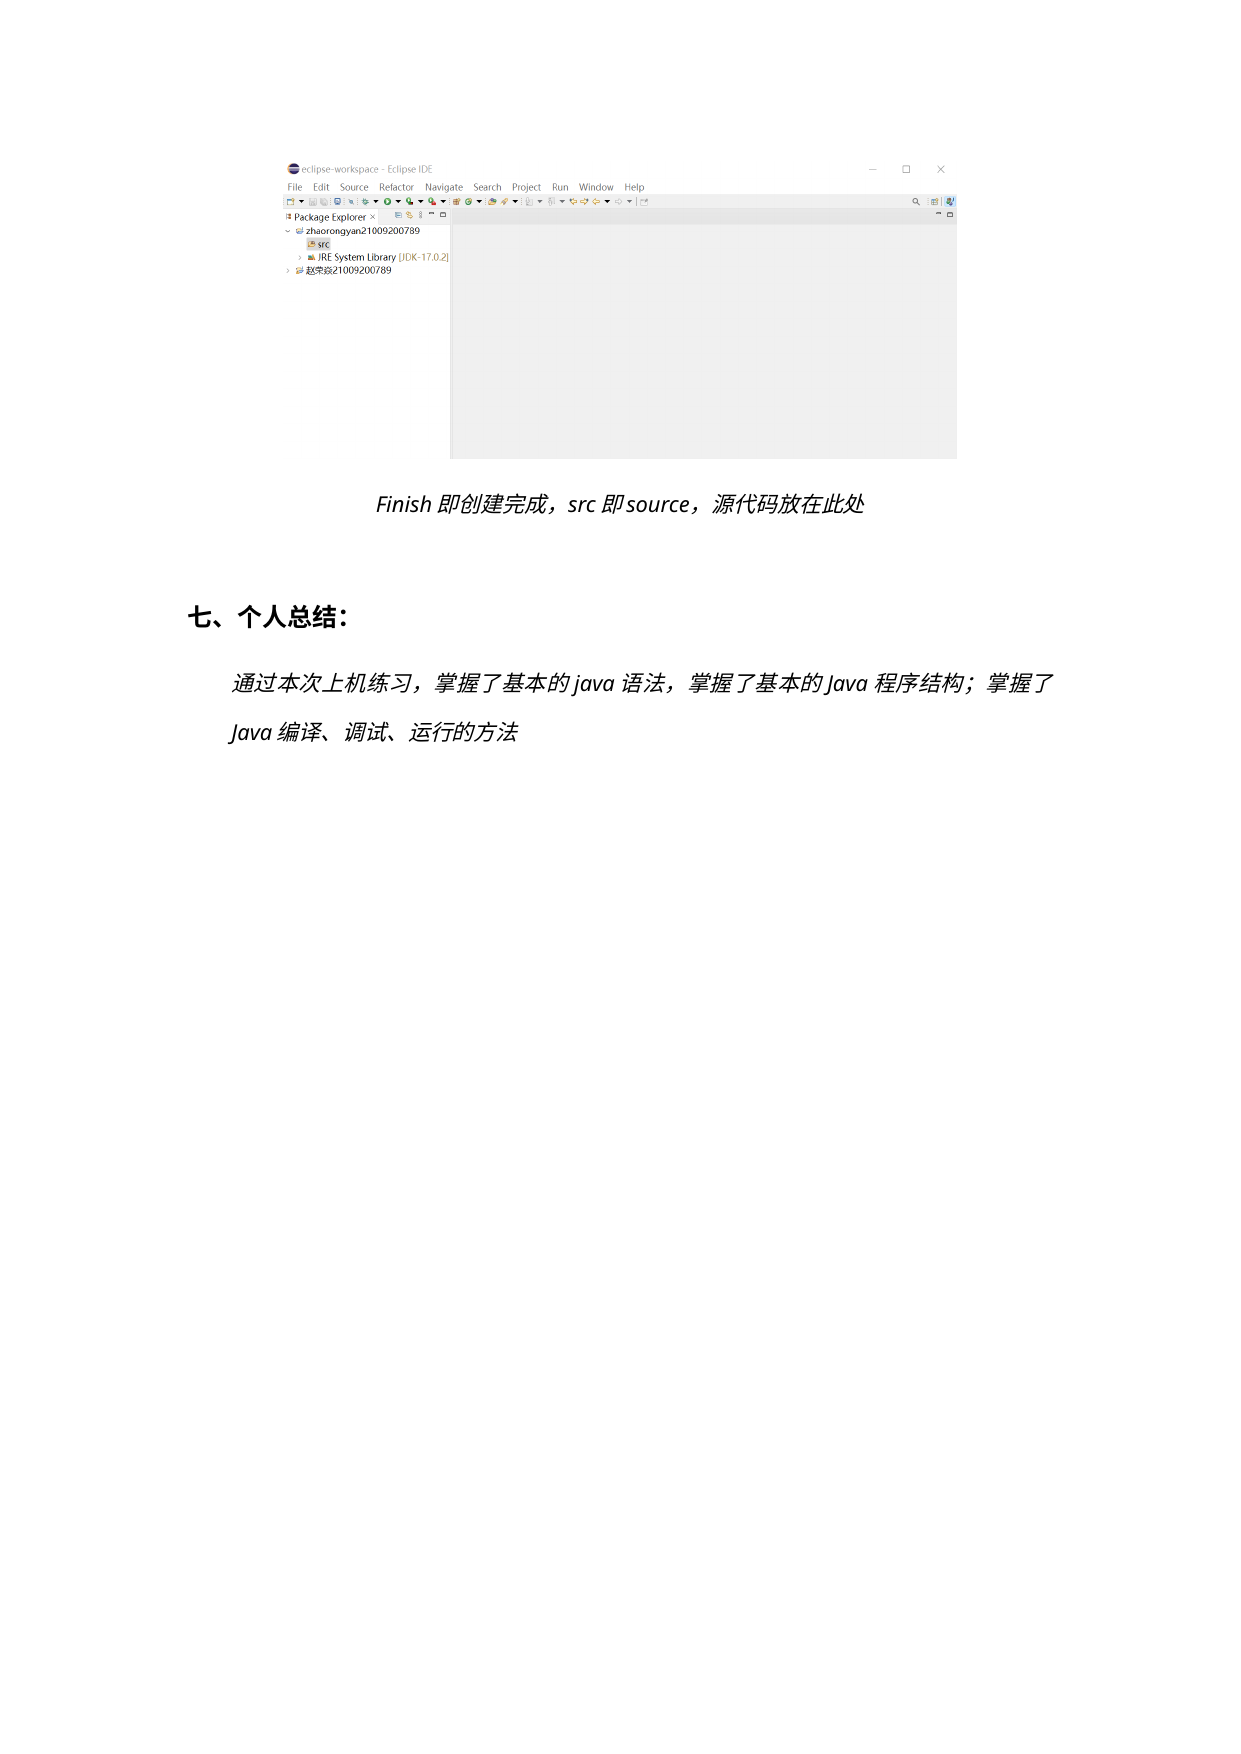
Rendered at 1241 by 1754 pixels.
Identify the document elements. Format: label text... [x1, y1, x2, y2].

text Finish即创建完成，src即source，源代码放在此处 [187, 487, 1053, 519]
text 通过本次上机练习，掌握了基本的java语法，掌握了基本的Java程序结构；掌握了Java编译、调试、运行的方法 [231, 666, 1053, 747]
text 七、个人总结： [187, 583, 1053, 648]
picture [283, 161, 957, 459]
